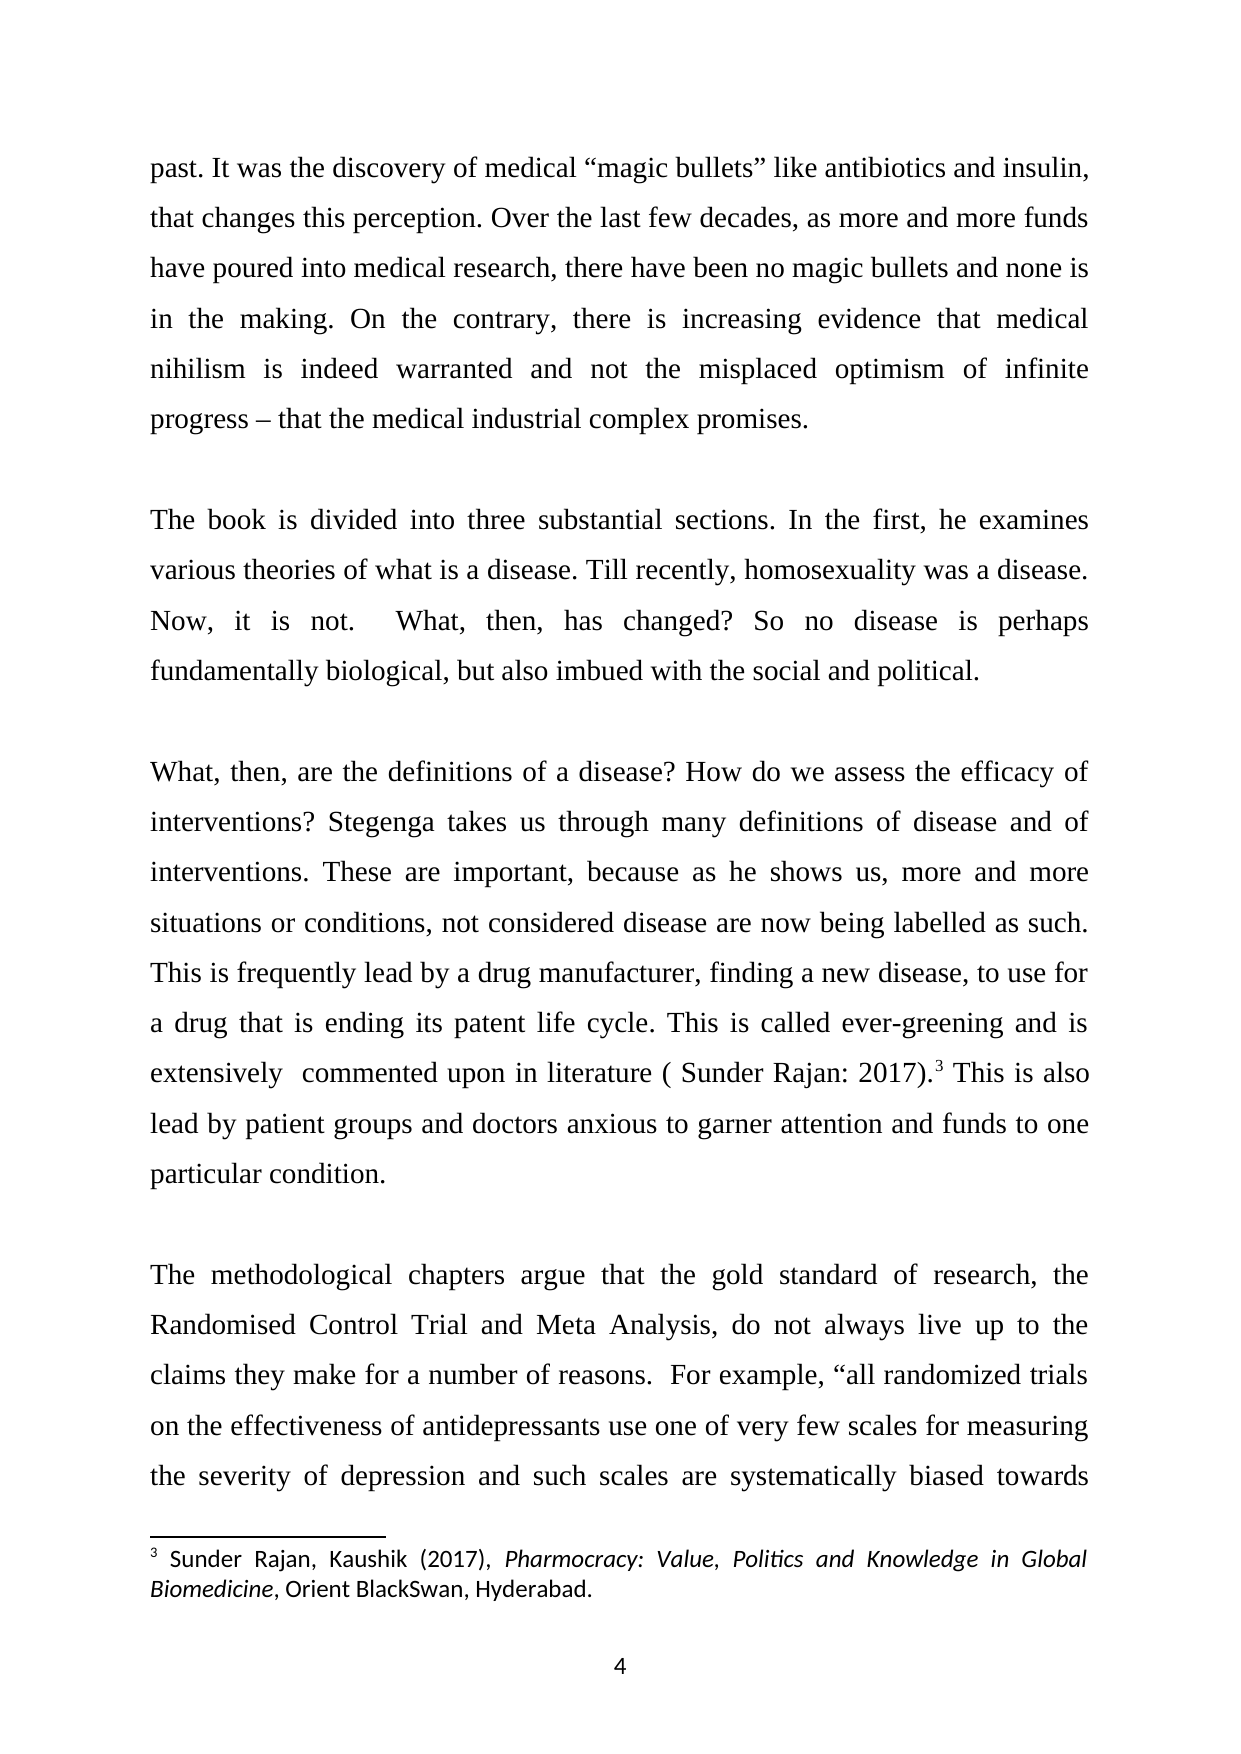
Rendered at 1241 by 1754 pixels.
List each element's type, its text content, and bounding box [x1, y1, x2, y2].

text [150, 1257, 1090, 1492]
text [150, 150, 1090, 435]
text What, then, are the definitions of a disease? How do we assess the efficacy of interventions? Stegenga takes us through many definitions of disease and of interventions. These are important, because as he shows us, more and more situations or conditions, not considered disease are now being labelled as such. This is frequently lead by a drug manufacturer, finding a new disease, to use for a drug that is ending its patent life cycle. This is called ever-greening and is extensively commented upon in literature ( Sunder Rajan: 2017). This is also lead by patient groups and doctors anxious to garner attention and funds to one particular condition. [150, 754, 1090, 1190]
text The book is divided into three substantial sections. In the first, he examines various theories of what is a disease. Till recently, homosexuality was a disease. Now, it is not. What, then, has changed? So no disease is perhaps fundamentally biological, but also imbued with the social and political. [150, 502, 1090, 687]
